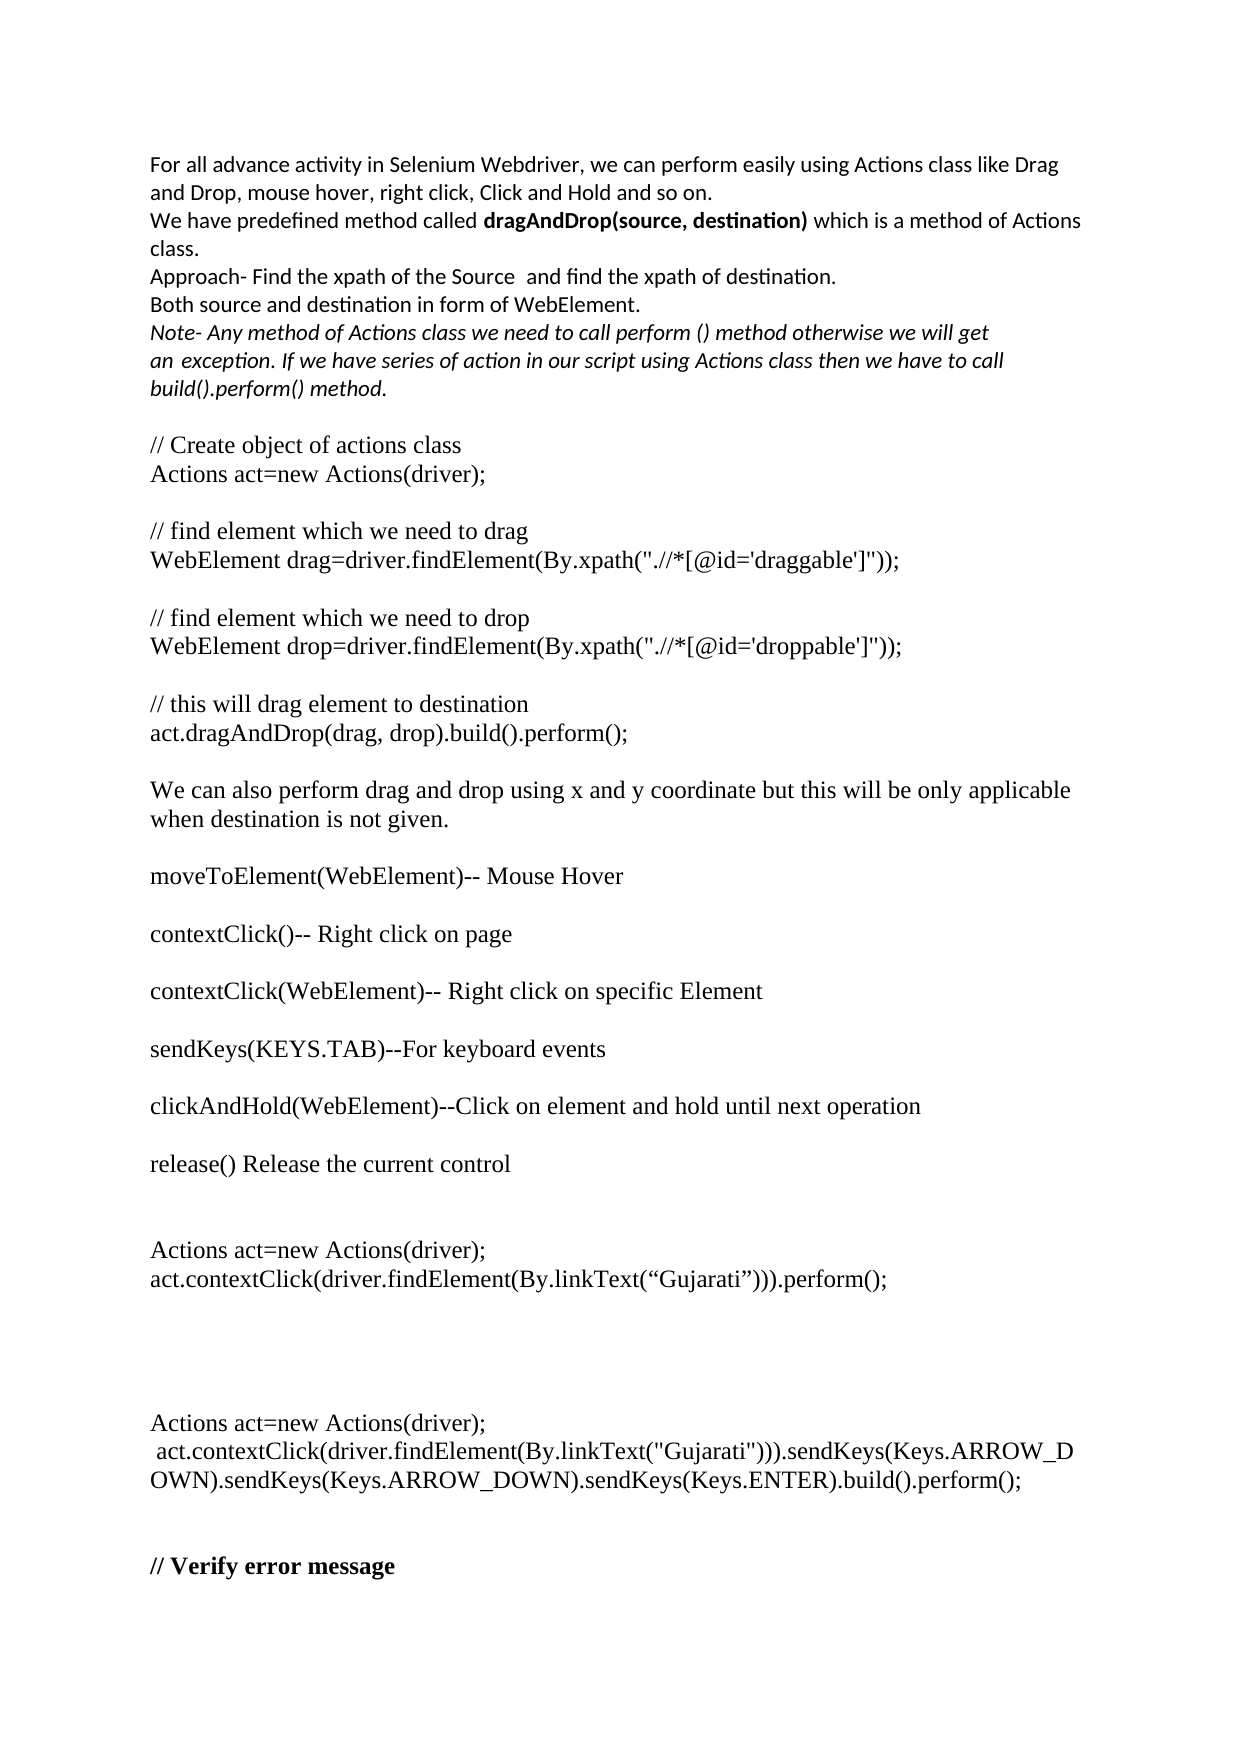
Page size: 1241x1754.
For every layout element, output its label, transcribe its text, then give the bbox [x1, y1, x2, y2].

text Actions act=new Actions(driver); [150, 1408, 1090, 1436]
text sendKeys(KEYS.TAB)--For keyboard events [150, 1034, 1090, 1063]
text We can also perform drag and drop using x and y coordinate but this will be only applicable when destination is not given. [449, 775, 1090, 833]
text // find element which we need to drag [150, 516, 1090, 545]
text // Verify error message [150, 1551, 1090, 1580]
text release() Release the current control [150, 1149, 1090, 1178]
text For all advance activity in Selenium Webdriver, we can perform easily using Actions class like Drag and Drop, mouse hover, right click, Click and Hold and so on. We have predefined method called dragAndDrop(source, destination) which is a method of Actions class. [150, 150, 1090, 262]
text act.contextClick(driver.findElement(By.linkText("Gujarati"))).sendKeys(Keys.ARROW_DOWN).sendKeys(Keys.ARROW_DOWN).sendKeys(Keys.ENTER).build().perform(); [150, 1436, 1090, 1494]
text Note- Any method of Actions class we need to call perform () method otherwise we will get an exception. If we have series of action in our script using Actions class then we have to call build().perform() method. [150, 318, 1090, 402]
text act.contextClick(driver.findElement(By.linkText(“Gujarati”))).perform(); [150, 1264, 1090, 1293]
text // Create object of actions class [150, 430, 1090, 459]
text Actions act=new Actions(driver); [150, 459, 1090, 488]
text act.dragAndDrop(drag, drop).build().perform(); [150, 718, 1090, 746]
text // this will drag element to destination [150, 689, 1090, 718]
text contextClick()-- Right click on page [150, 919, 1090, 948]
text Approach- Find the xpath of the Source and find the xpath of destination. [150, 262, 1090, 290]
text clickAndHold(WebElement)--Click on element and hold until next operation [150, 1091, 1090, 1120]
text // find element which we need to drop [150, 603, 1090, 631]
text Both source and destination in form of WebElement. [150, 290, 1090, 318]
text Actions act=new Actions(driver); [150, 1235, 1090, 1264]
text WebElement drag=driver.findElement(By.xpath(".//*[@id='draggable']")); [150, 545, 1090, 574]
text contextClick(WebElement)-- Right click on specific Element [150, 976, 1090, 1005]
text moveToElement(WebElement)-- Mouse Hover [150, 861, 1090, 890]
text WebElement drop=driver.findElement(By.xpath(".//*[@id='droppable']")); [150, 631, 1090, 660]
